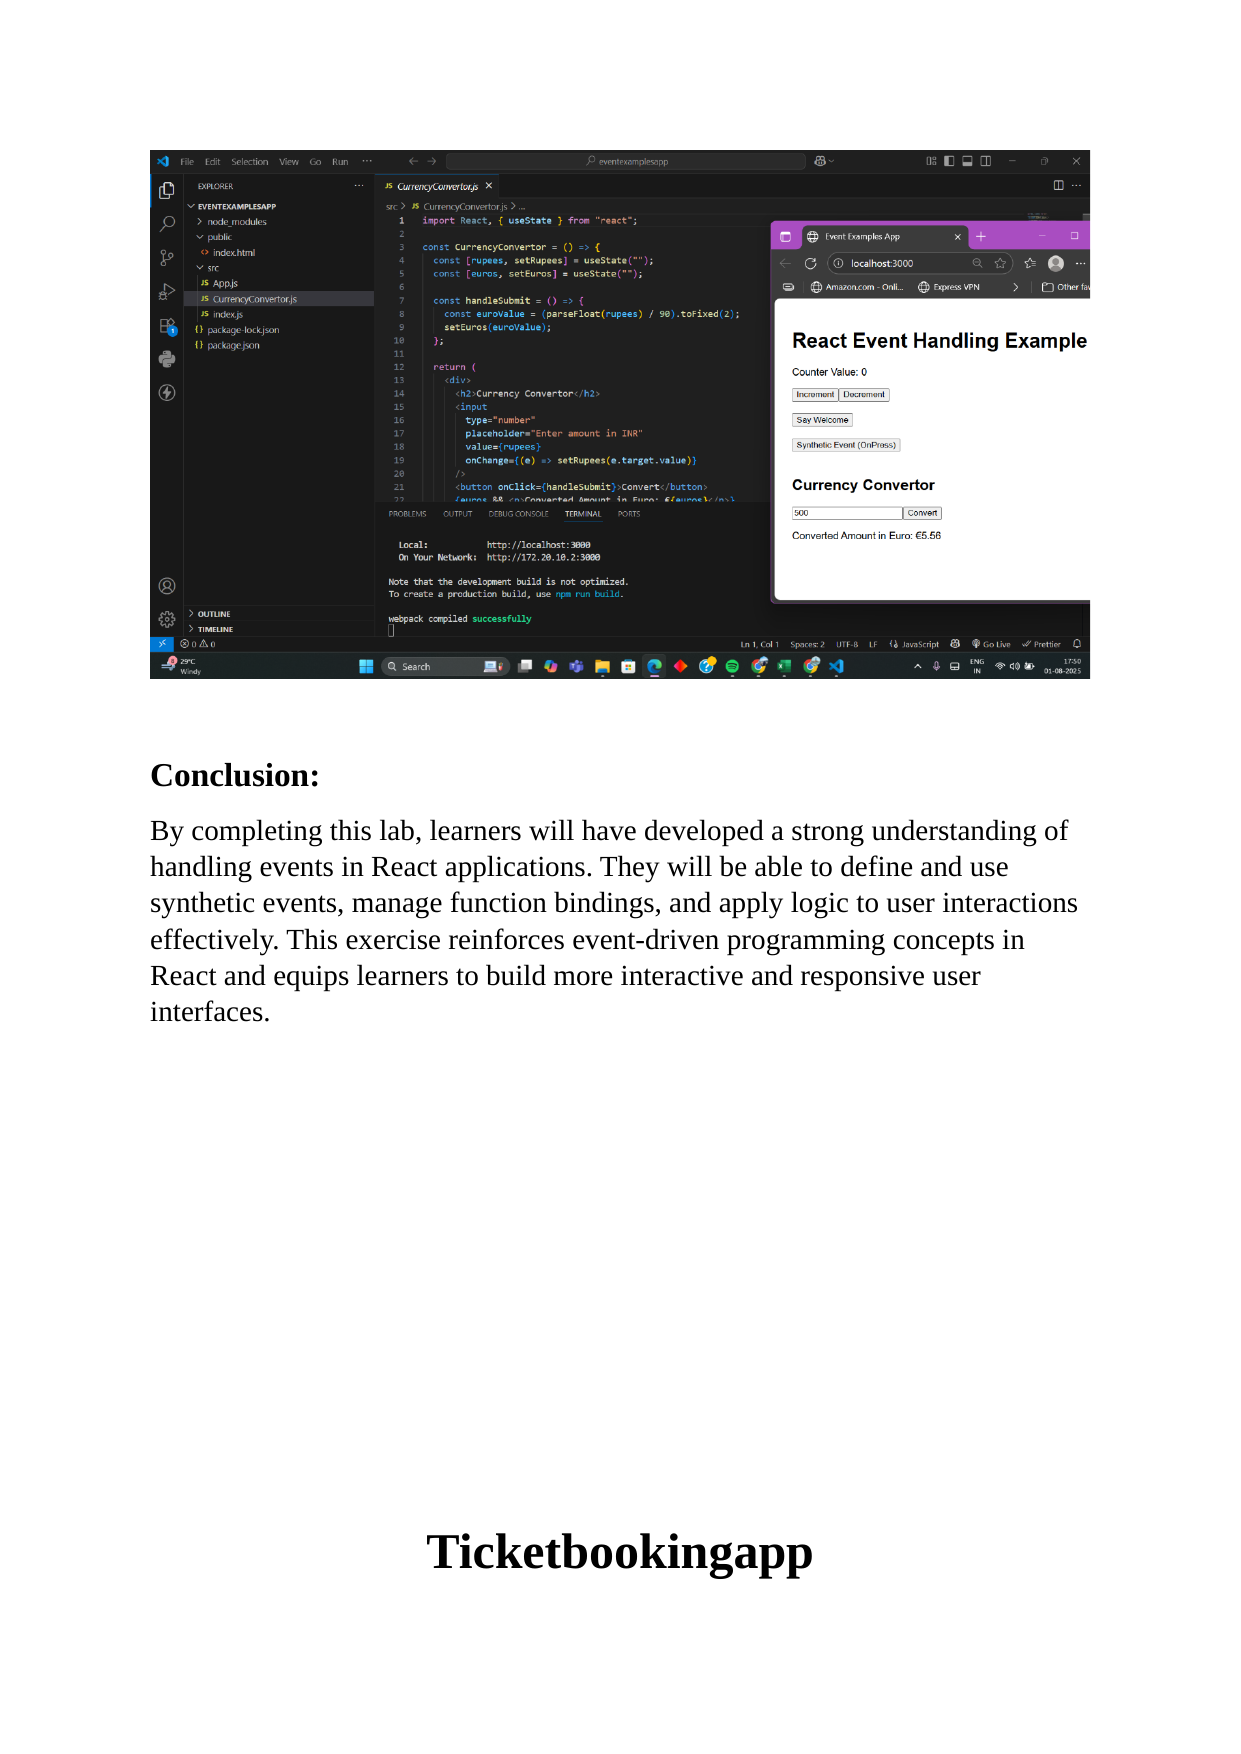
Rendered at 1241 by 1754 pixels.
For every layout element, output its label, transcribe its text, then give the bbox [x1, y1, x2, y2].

text By completing this lab, learners will have developed a strong understanding of handling events in React applications. They will be able to define and use synthetic events, manage function bindings, and apply logic to user interactions effectively. This exercise reinforces event-driven programming concepts in React and equips learners to build more interactive and responsive user interfaces. [150, 813, 1090, 1028]
picture [150, 150, 1091, 679]
text Ticketbookingapp [150, 1522, 1090, 1580]
text Conclusion: [150, 755, 1090, 794]
